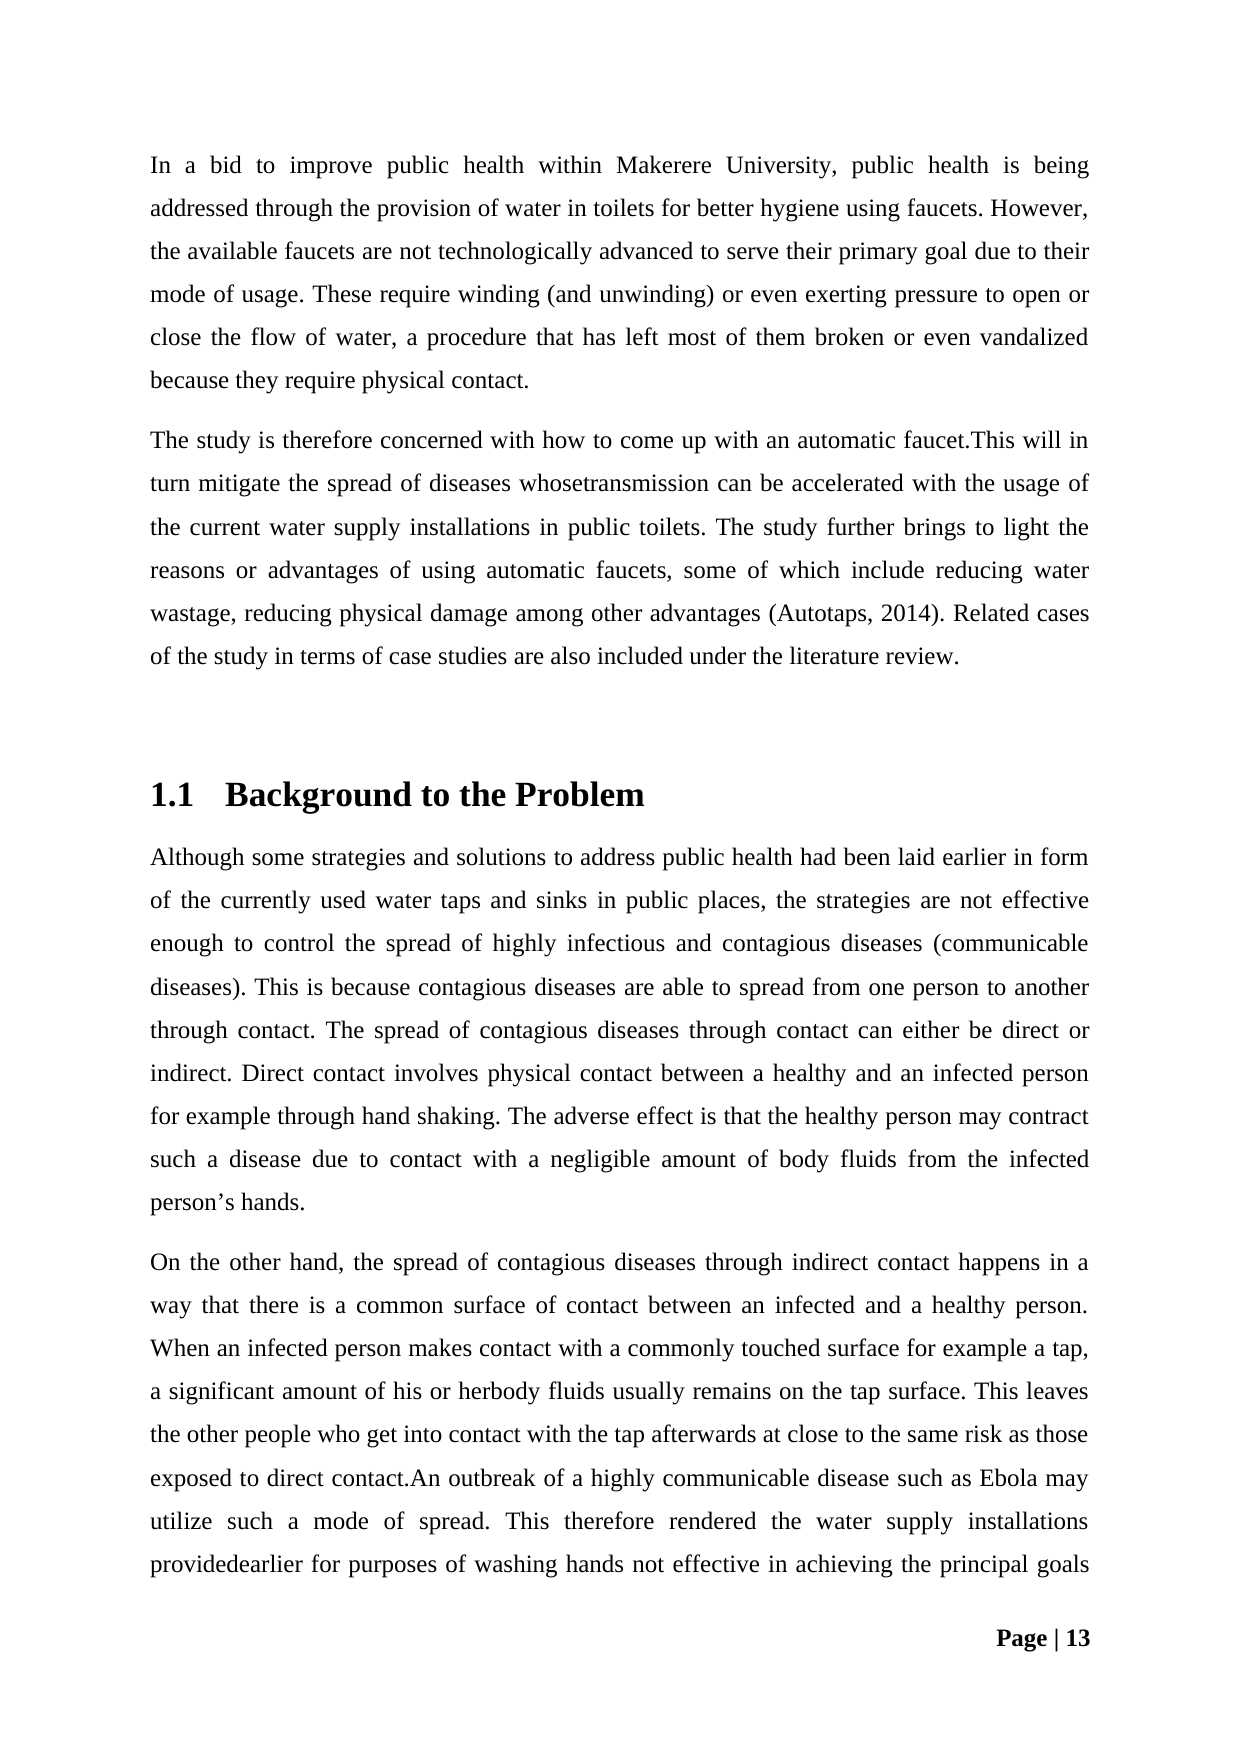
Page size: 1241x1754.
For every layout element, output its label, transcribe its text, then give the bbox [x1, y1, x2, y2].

text The study is therefore concerned with how to come up with an automatic faucet.This will in turn mitigate the spread of diseases whosetransmission can be accelerated with the usage of the current water supply installations in public toilets. The study further brings to light the reasons or advantages of using automatic faucets, some of which include reducing water wastage, reducing physical damage among other advantages (Autotaps, 2014). Related cases of the study in terms of case studies are also included under the literature review. [150, 425, 1090, 670]
subtitle 1.1 Background to the Problem [150, 773, 1090, 814]
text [150, 1247, 1090, 1578]
text In a bid to improve public health within Makerere University, public health is being addressed through the provision of water in toilets for better hygiene using faucets. However, the available faucets are not technologically advanced to serve their primary goal due to their mode of usage. These require winding (and unwinding) or even exerting pressure to open or close the flow of water, a procedure that has left most of them broken or even vandalized because they require physical contact. [150, 150, 1090, 394]
text Although some strategies and solutions to address public health had been laid earlier in form of the currently used water taps and sinks in public places, the strategies are not effective enough to control the spread of highly infectious and contagious diseases (communicable diseases). This is because contagious diseases are able to spread from one person to another through contact. The spread of contagious diseases through contact can either be direct or indirect. Direct contact involves physical contact between a healthy and an infected person for example through hand shaking. The adverse effect is that the healthy person may contract such a disease due to contact with a negligible amount of body fluids from the infected person’s hands. [150, 842, 1090, 1216]
